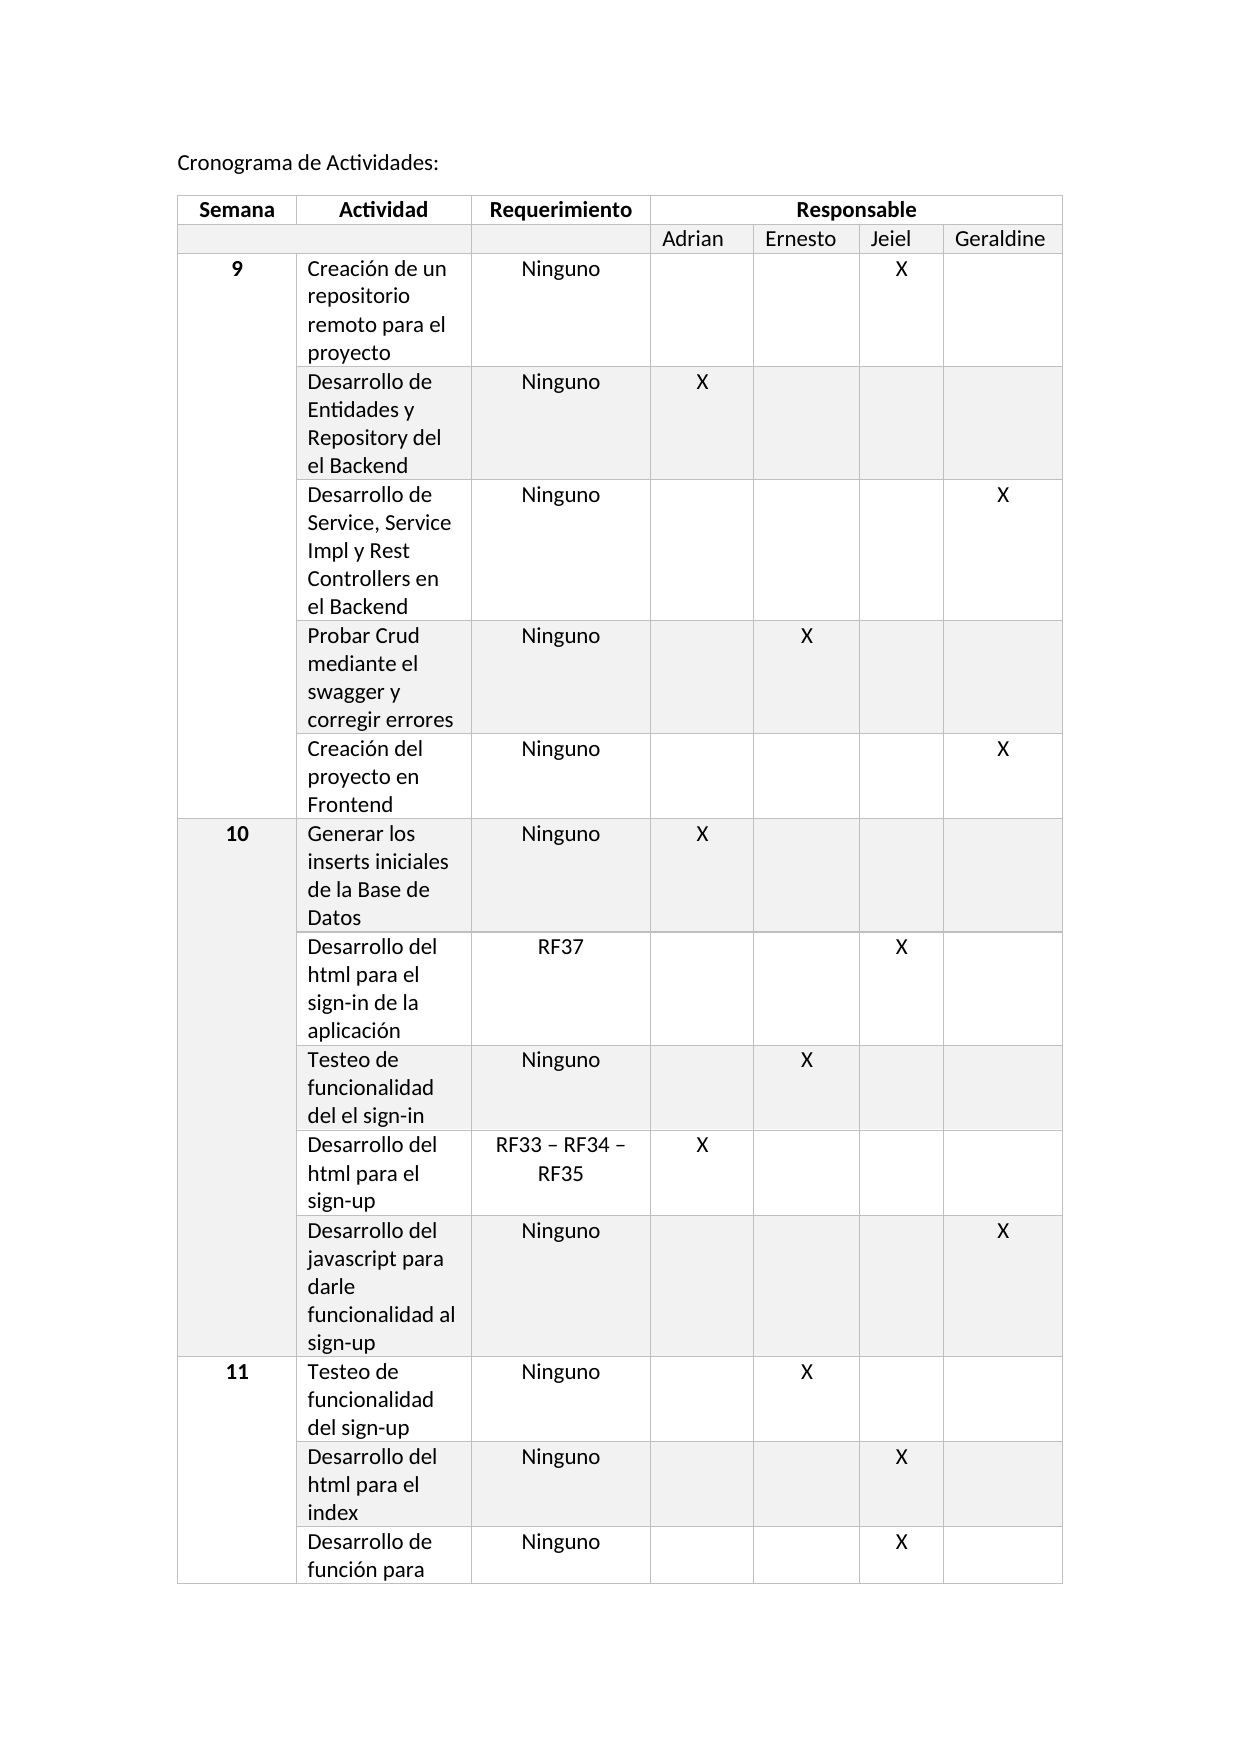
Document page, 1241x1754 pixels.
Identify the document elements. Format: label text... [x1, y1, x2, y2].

table_cell [860, 621, 943, 733]
table_cell [754, 254, 859, 366]
table_cell Ninguno [472, 1442, 650, 1526]
table_cell [178, 225, 471, 253]
table_cell [860, 1131, 943, 1215]
table_cell Desarrollo del html para el sign-in de la aplicación [297, 933, 471, 1044]
table_cell Ninguno [472, 480, 650, 620]
table_cell [944, 254, 1062, 366]
table_cell [754, 480, 859, 620]
table_cell [944, 1442, 1062, 1526]
table_cell X [651, 1131, 753, 1215]
table_cell [651, 933, 753, 1044]
table_cell [944, 367, 1062, 479]
table_cell RF37 [472, 933, 650, 1044]
table_cell X [944, 1216, 1062, 1356]
table_cell [944, 1527, 1062, 1583]
table_cell [754, 734, 859, 818]
table_cell [651, 1442, 753, 1526]
table_cell Ninguno [472, 1357, 650, 1441]
table_cell Desarrollo de Entidades y Repository del el Backend [297, 367, 471, 479]
table_cell [651, 1216, 753, 1356]
table_cell [754, 1527, 859, 1583]
table_header Responsable [651, 196, 1062, 223]
table_cell [651, 734, 753, 818]
table_cell X [754, 1357, 859, 1441]
table_cell [944, 1046, 1062, 1129]
table_cell [754, 1442, 859, 1526]
table_cell Ninguno [472, 734, 650, 818]
table_cell 9 [178, 254, 296, 818]
table_cell [651, 1357, 753, 1441]
table_cell [860, 367, 943, 479]
table_cell X [860, 933, 943, 1044]
table_cell [472, 225, 650, 253]
table_cell [754, 819, 859, 931]
table_cell Desarrollo de función para listar contratos filtrados por cliente [297, 1527, 471, 1583]
text Cronograma de Actividades: [177, 148, 1063, 176]
table_cell X [944, 480, 1062, 620]
table_cell Desarrollo del html para el index [297, 1442, 471, 1526]
table_cell Geraldine [944, 225, 1062, 253]
table_cell Ninguno [472, 621, 650, 733]
table_cell Testeo de funcionalidad del sign-up [297, 1357, 471, 1441]
table_cell Ninguno [472, 254, 650, 366]
table_cell RF33 – RF34 – RF35 [472, 1131, 650, 1215]
table_cell [860, 1216, 943, 1356]
table_cell X [754, 1046, 859, 1129]
table_cell [651, 1046, 753, 1129]
table_cell [944, 621, 1062, 733]
table_cell Creación de un repositorio remoto para el proyecto [297, 254, 471, 366]
table_cell Desarrollo del html para el sign-up [297, 1131, 471, 1215]
table_cell Ninguno [472, 367, 650, 479]
table_cell [651, 621, 753, 733]
table_cell Probar Crud mediante el swagger y corregir errores [297, 621, 471, 733]
table_cell [754, 1131, 859, 1215]
table_cell Ernesto [754, 225, 859, 253]
table_cell Desarrollo del javascript para darle funcionalidad al sign-up [297, 1216, 471, 1356]
table_cell Adrian [651, 225, 753, 253]
table_cell [944, 819, 1062, 931]
table_cell [944, 1131, 1062, 1215]
table_cell [860, 480, 943, 620]
table_header Semana [178, 196, 296, 223]
table_cell Ninguno [472, 1527, 650, 1583]
table_cell [651, 480, 753, 620]
table_cell Ninguno [472, 1216, 650, 1356]
table_cell Ninguno [472, 1046, 650, 1129]
table_cell X [651, 819, 753, 931]
table_cell [944, 933, 1062, 1044]
table_cell Jeiel [860, 225, 943, 253]
table_cell Testeo de funcionalidad del el sign-in [297, 1046, 471, 1129]
table_cell Creación del proyecto en Frontend [297, 734, 471, 818]
table_header Actividad [297, 196, 471, 223]
table_cell [754, 1216, 859, 1356]
table_cell [651, 254, 753, 366]
table_cell X [754, 621, 859, 733]
table_cell Desarrollo de Service, Service Impl y Rest Controllers en el Backend [297, 480, 471, 620]
table_cell [860, 1046, 943, 1129]
table_cell [754, 367, 859, 479]
table_cell 11 [178, 1357, 296, 1583]
table_cell Generar los inserts iniciales de la Base de Datos [297, 819, 471, 931]
table_cell X [944, 734, 1062, 818]
table_cell X [860, 1527, 943, 1583]
table_cell [860, 819, 943, 931]
table_cell Ninguno [472, 819, 650, 931]
table_cell [860, 734, 943, 818]
table_header Requerimiento [472, 196, 650, 223]
table_cell [754, 933, 859, 1044]
table_cell X [651, 367, 753, 479]
table_cell [860, 1357, 943, 1441]
table_cell 10 [178, 819, 296, 1356]
table_cell [944, 1357, 1062, 1441]
table_cell X [860, 254, 943, 366]
table_cell X [860, 1442, 943, 1526]
table_cell [651, 1527, 753, 1583]
